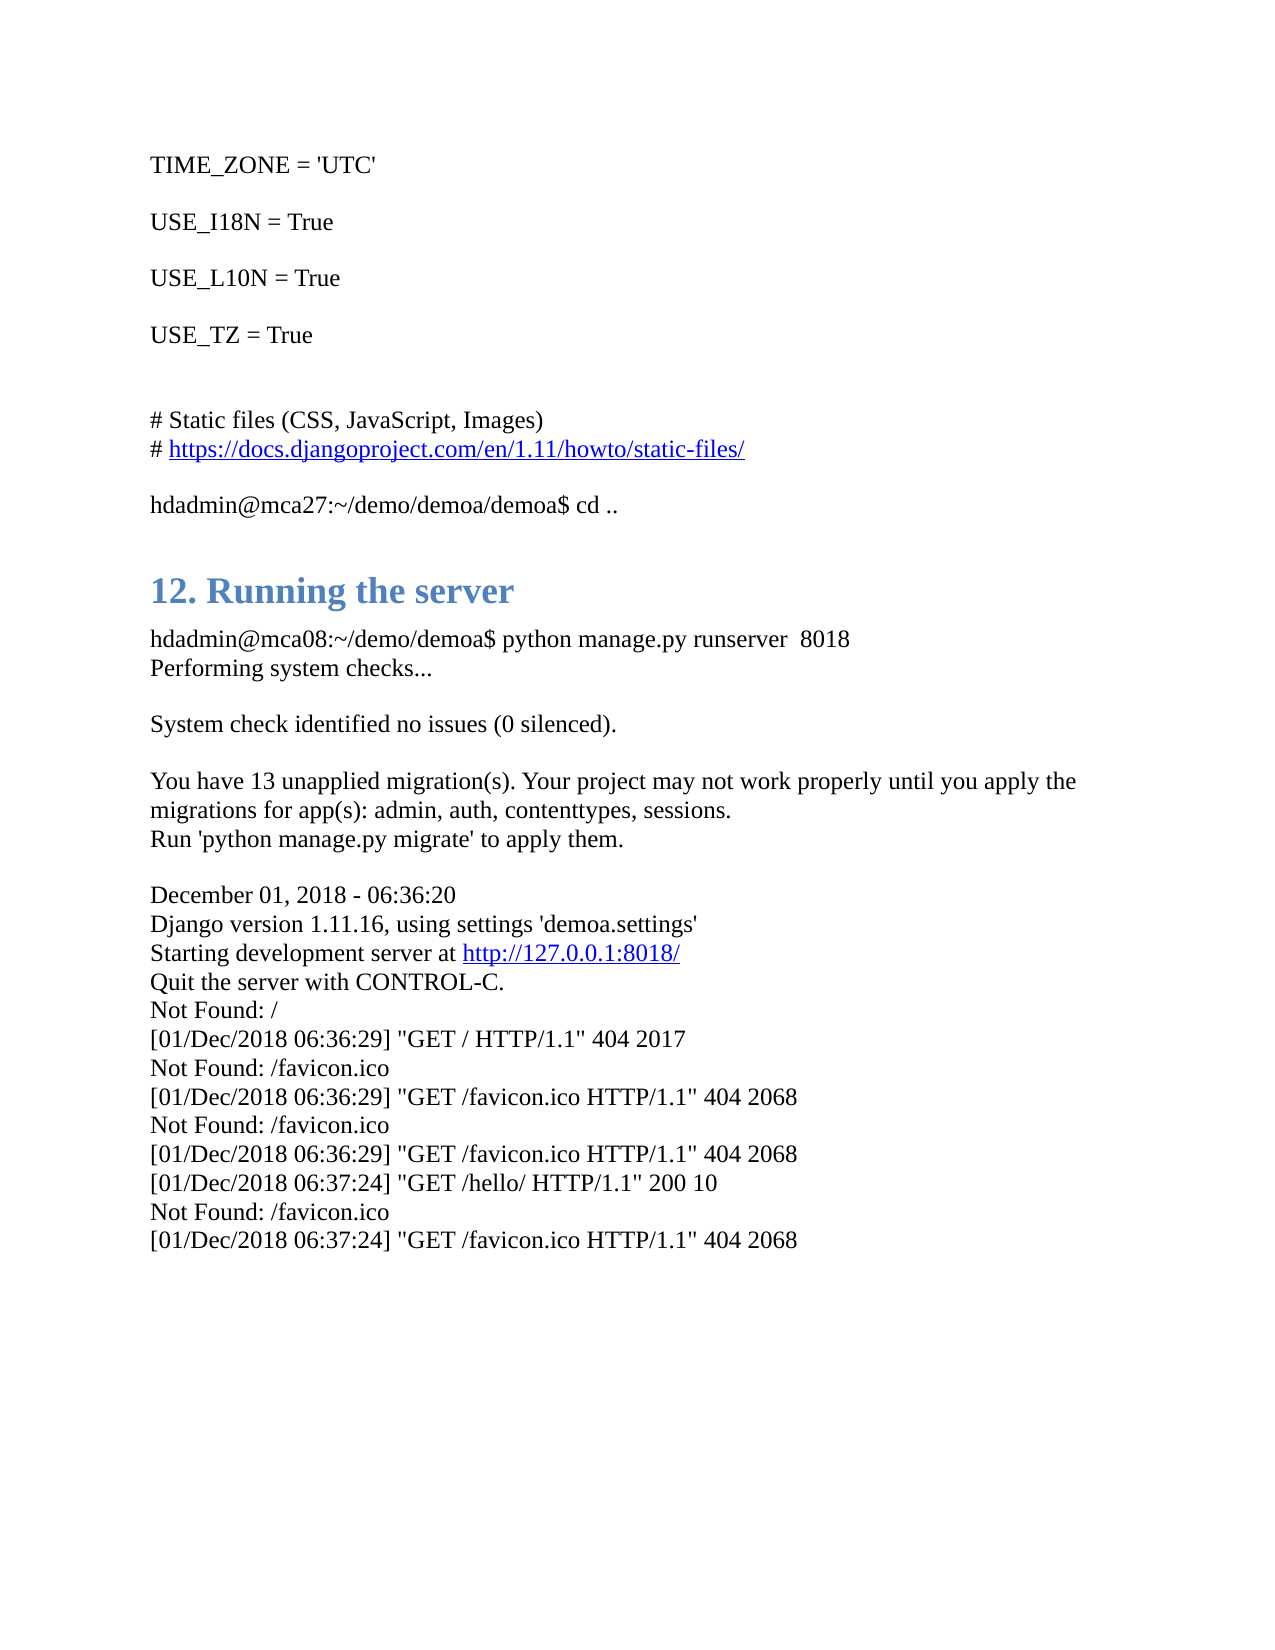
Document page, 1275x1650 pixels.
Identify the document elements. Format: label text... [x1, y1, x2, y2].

text Performing system checks... [150, 653, 1125, 681]
text [01/Dec/2018 06:37:24] "GET /hello/ HTTP/1.1" 200 10 [150, 1168, 1125, 1197]
text [01/Dec/2018 06:37:24] "GET /favicon.ico HTTP/1.1" 404 2068 [150, 1225, 1125, 1254]
text hdadmin@mca27:~/demo/demoa/demoa$ cd .. [150, 491, 1125, 519]
text [01/Dec/2018 06:36:29] "GET /favicon.ico HTTP/1.1" 404 2068 [150, 1082, 1125, 1110]
text System check identified no issues (0 silenced). [150, 709, 1125, 738]
text Run 'python manage.py migrate' to apply them. [150, 824, 1125, 852]
text USE_TZ = True [150, 320, 1125, 349]
text You have 13 unapplied migration(s). Your project may not work properly until you apply the migrations for app(s): admin, auth, contenttypes, sessions. [150, 766, 1125, 824]
text Not Found: / [150, 995, 1125, 1024]
text # https://docs.djangoproject.com/en/1.11/howto/static-files/ [150, 434, 1125, 463]
text [01/Dec/2018 06:36:29] "GET / HTTP/1.1" 404 2017 [150, 1024, 1125, 1053]
text Quit the server with CONTROL-C. [150, 967, 1125, 995]
text Not Found: /favicon.ico [150, 1110, 1125, 1139]
text TIME_ZONE = 'UTC' [150, 150, 1125, 179]
text Django version 1.11.16, using settings 'demoa.settings' [150, 909, 1125, 938]
text Not Found: /favicon.ico [150, 1197, 1125, 1225]
text [01/Dec/2018 06:36:29] "GET /favicon.ico HTTP/1.1" 404 2068 [150, 1139, 1125, 1168]
text USE_L10N = True [150, 263, 1125, 292]
text 12. Running the server [150, 568, 1125, 611]
text Starting development server at http://127.0.0.1:8018/ [150, 938, 1125, 967]
text Not Found: /favicon.ico [150, 1053, 1125, 1082]
text USE_I18N = True [150, 207, 1125, 236]
text # Static files (CSS, JavaScript, Images) [150, 405, 1125, 434]
text December 01, 2018 - 06:36:20 [150, 880, 1125, 909]
text hdadmin@mca08:~/demo/demoa$ python manage.py runserver 8018 [150, 624, 1125, 653]
